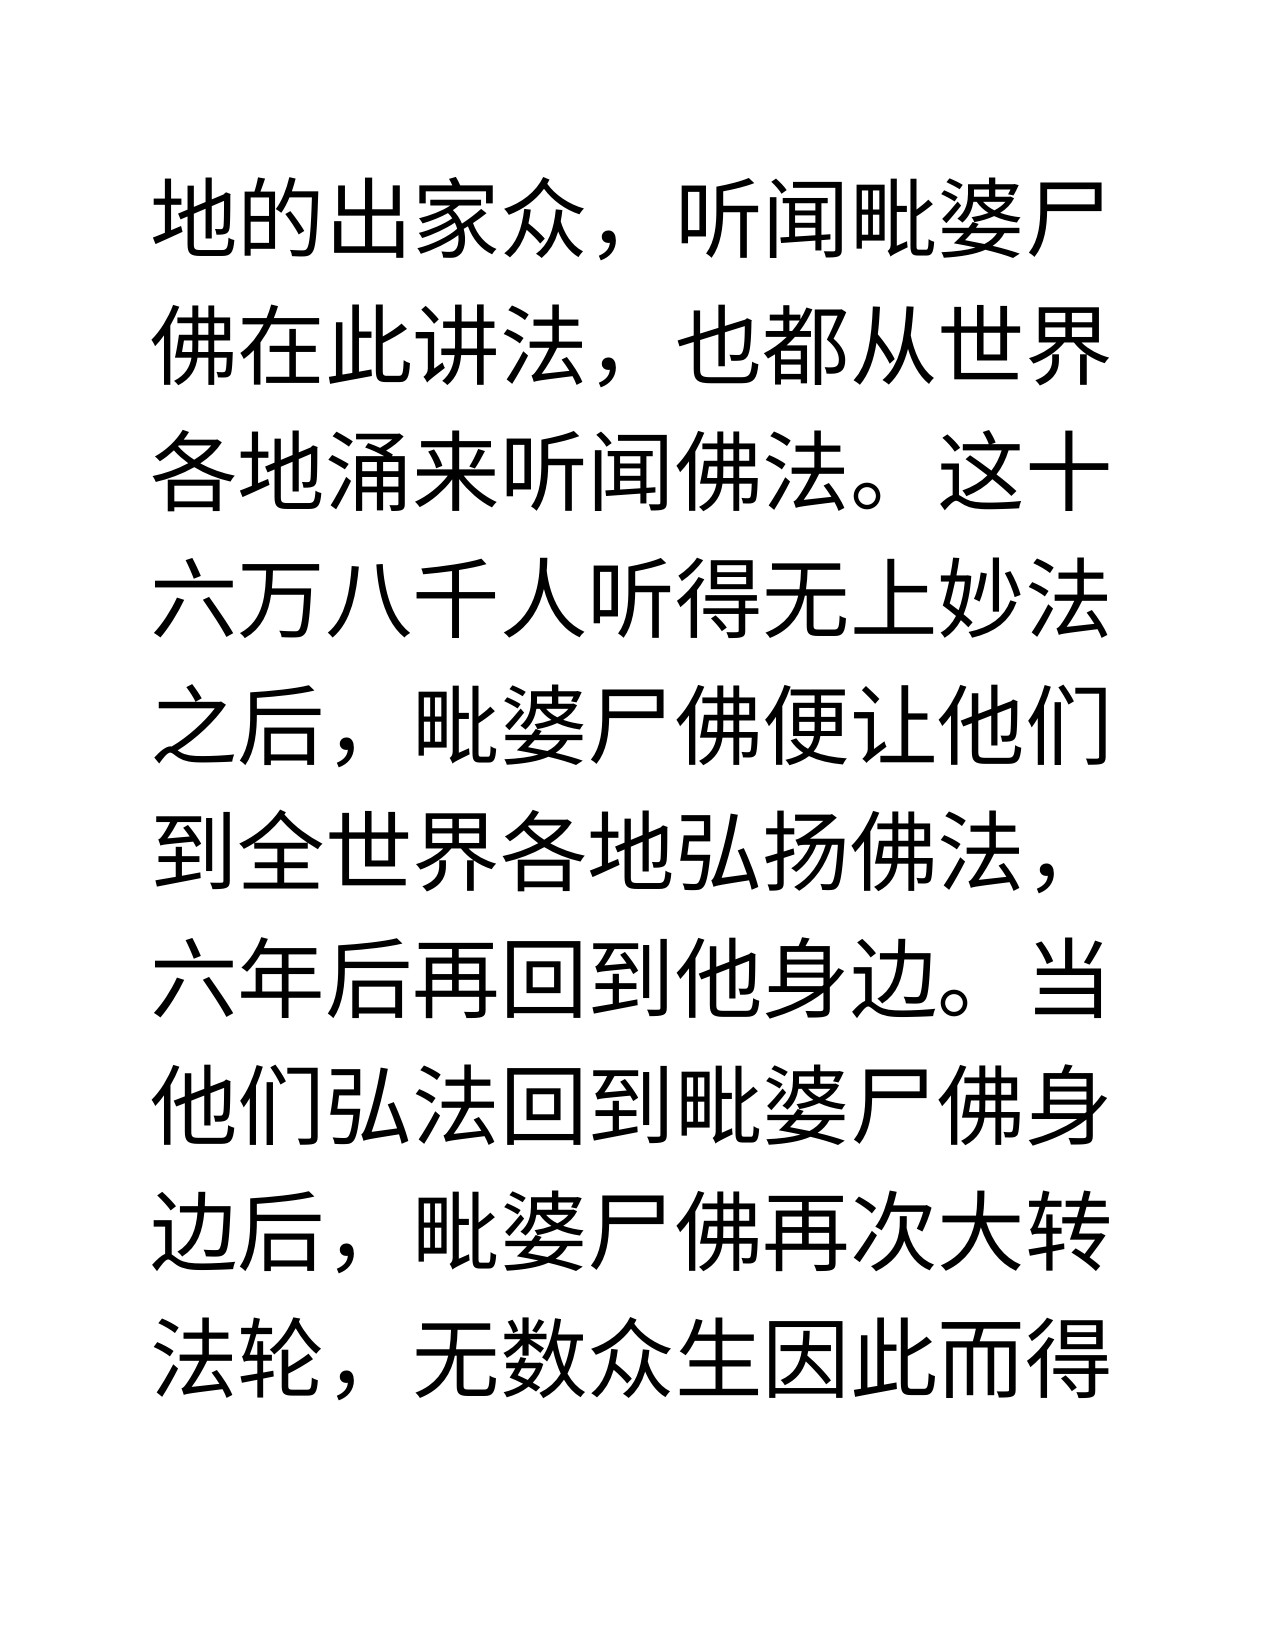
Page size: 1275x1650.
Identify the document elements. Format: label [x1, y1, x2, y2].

text [150, 150, 1125, 1417]
